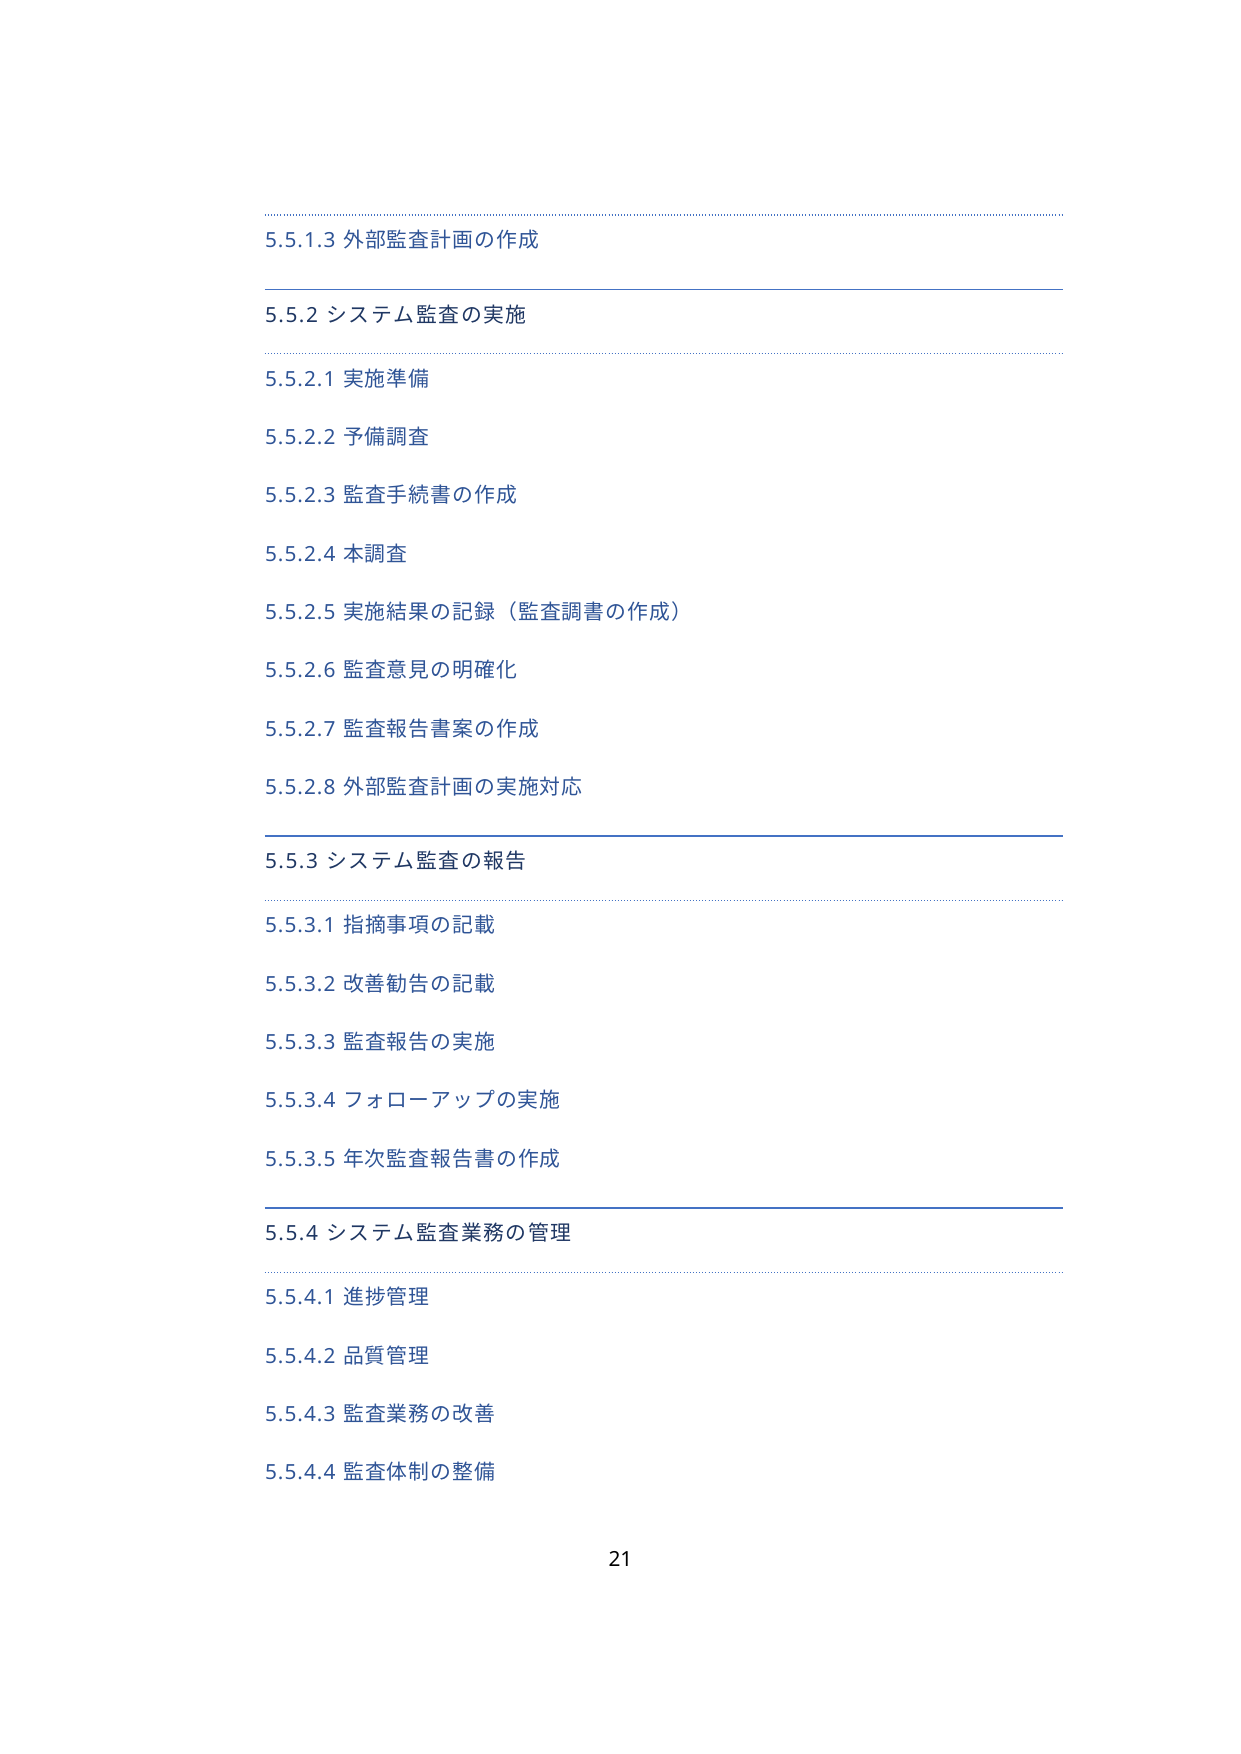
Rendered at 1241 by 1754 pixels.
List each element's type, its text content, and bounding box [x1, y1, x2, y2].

text 監査体制の整備 [265, 1446, 1063, 1489]
text 本調査 [265, 528, 1063, 571]
text 実施準備 [265, 353, 1063, 396]
text 監査報告書案の作成 [265, 703, 1063, 746]
text 監査報告の実施 [265, 1016, 1063, 1059]
text 改善勧告の記載 [265, 958, 1063, 1001]
text 監査手続書の作成 [265, 469, 1063, 512]
text 予備調査 [265, 411, 1063, 454]
text 品質管理 [265, 1330, 1063, 1373]
text システム監査の実施 [265, 290, 1063, 332]
text 監査意見の明確化 [265, 644, 1063, 687]
text 指摘事項の記載 [265, 899, 1063, 943]
text システム監査業務の管理 [265, 1209, 1063, 1251]
text フォローアップの実施 [265, 1074, 1063, 1118]
text 進捗管理 [265, 1271, 1063, 1314]
text システム監査の報告 [265, 837, 1063, 879]
text 外部監査計画の作成 [265, 214, 1063, 257]
text 外部監査計画の実施対応 [265, 761, 1063, 804]
text 監査業務の改善 [265, 1388, 1063, 1431]
text 実施結果の記録（監査調書の作成） [265, 586, 1063, 629]
text 年次監査報告書の作成 [265, 1133, 1063, 1176]
